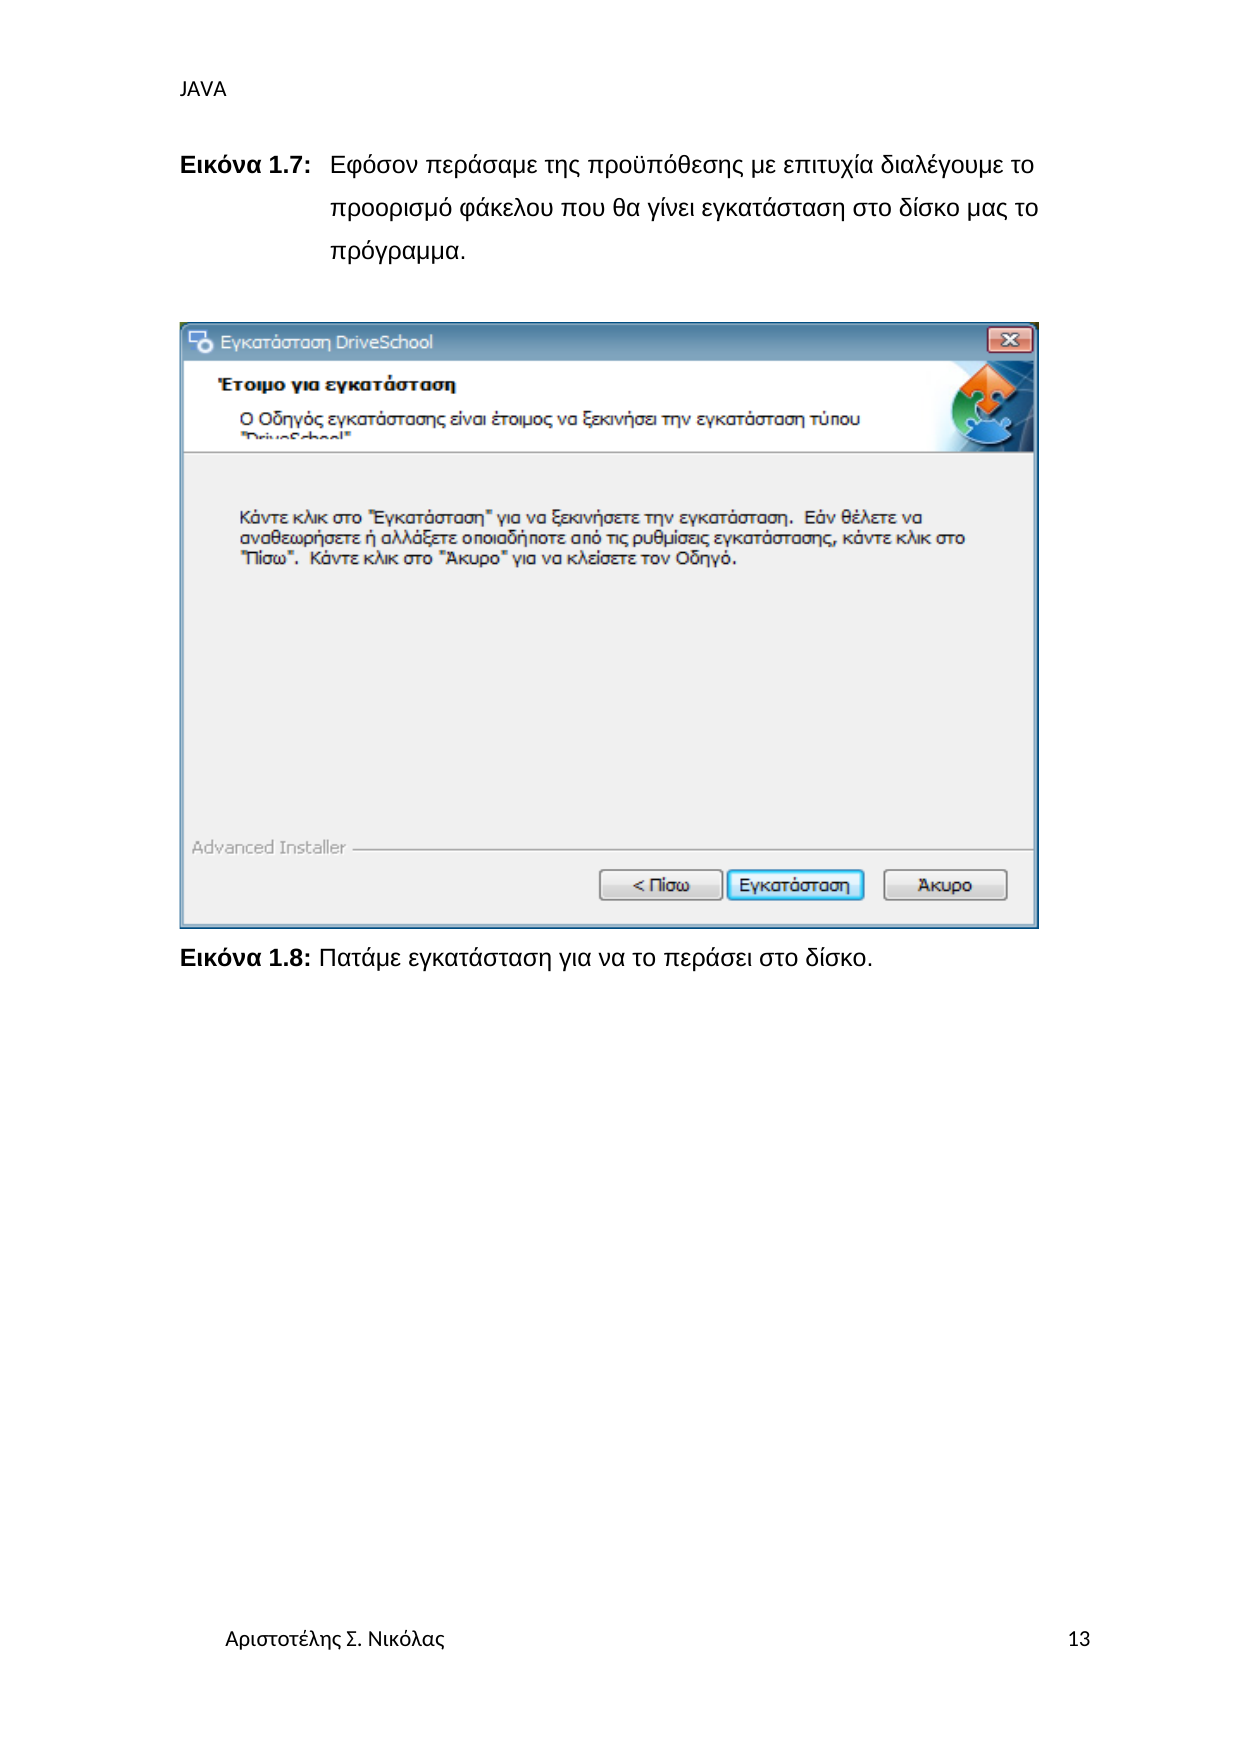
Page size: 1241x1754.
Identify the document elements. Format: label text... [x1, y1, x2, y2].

picture [179, 322, 1039, 929]
text Εικόνα 1.8: Πατάμε εγκατάσταση για να το περάσει στο δίσκο. [179, 943, 1090, 971]
text Εικόνα 1.7: Εφόσον περάσαμε της προϋπόθεσης με επιτυχία διαλέγουμε το προορισμό φάκελου που θα γίνει εγκατάσταση στο δίσκο μας το πρόγραμμα. [179, 150, 1090, 265]
